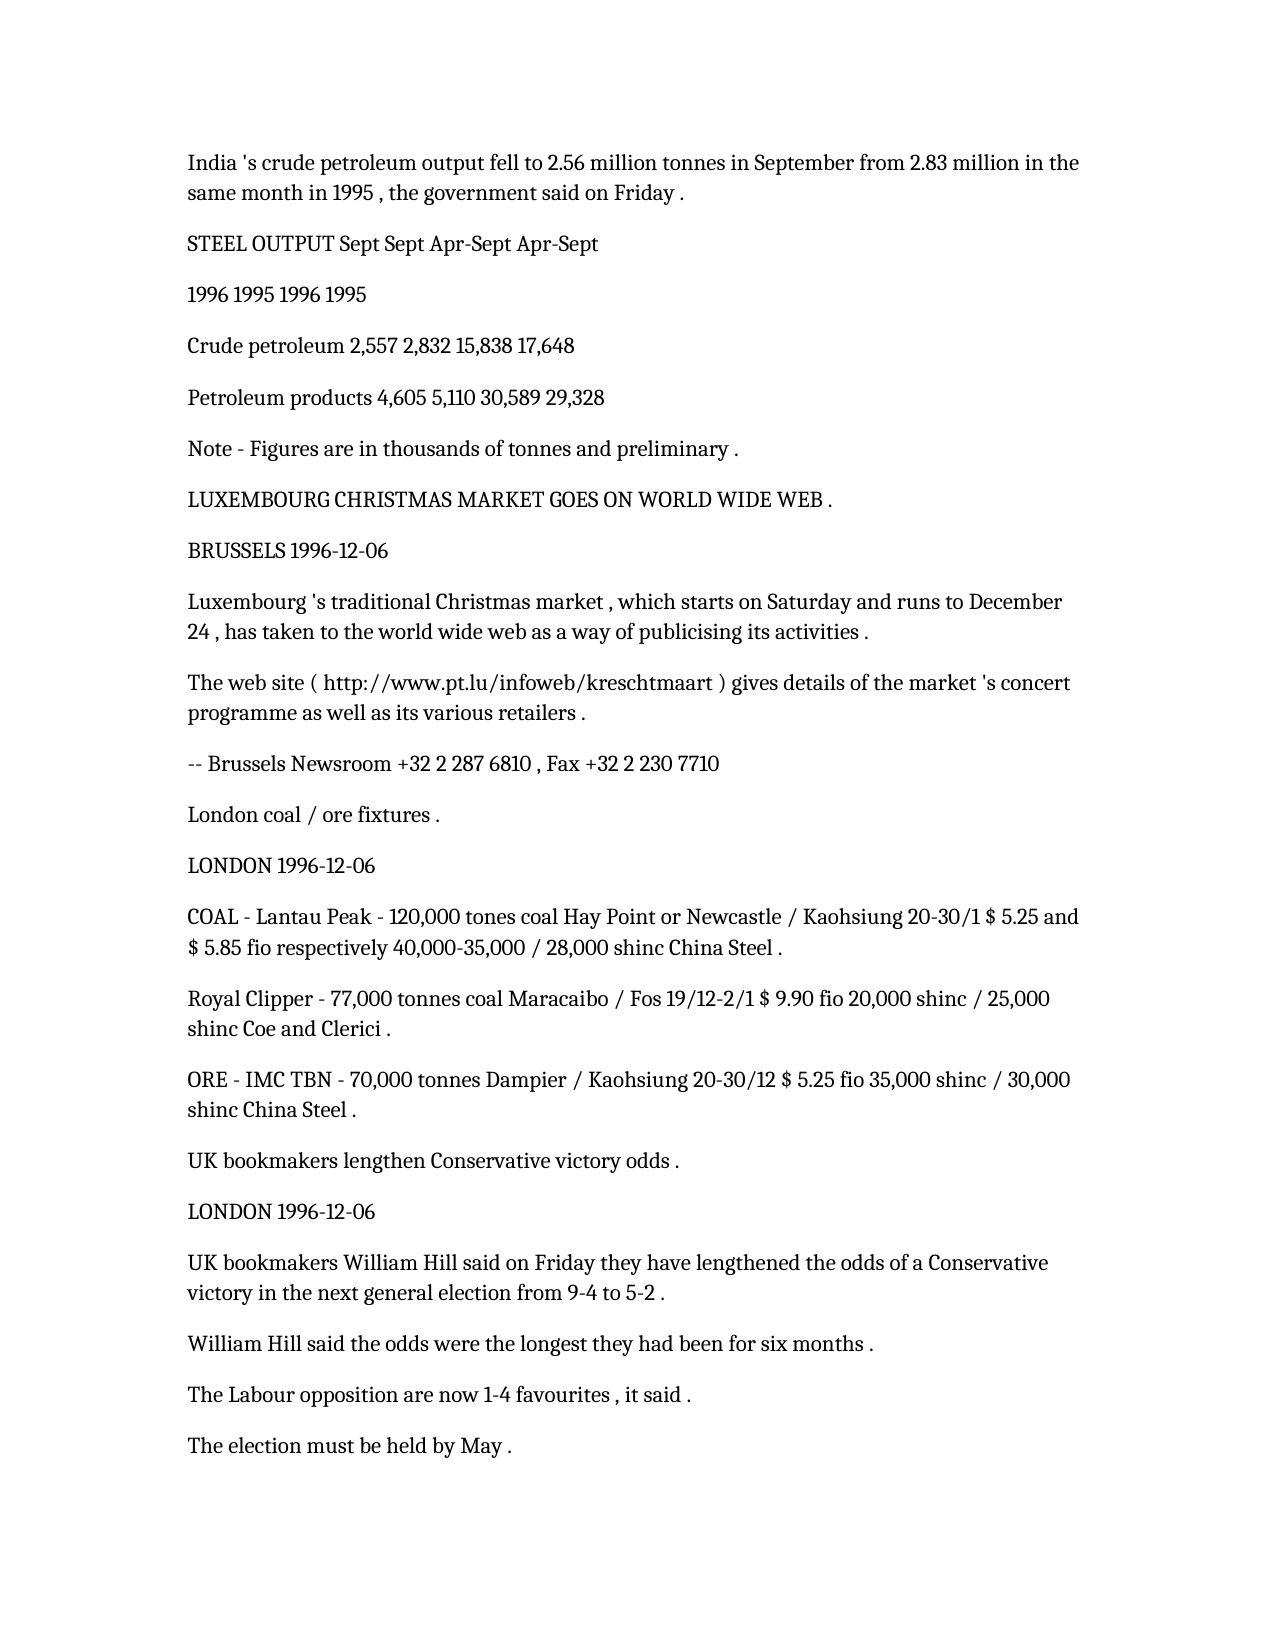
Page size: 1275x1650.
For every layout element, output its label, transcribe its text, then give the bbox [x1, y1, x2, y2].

text The web site ( http://www.pt.lu/infoweb/kreschtmaart ) gives details of the market 's concert programme as well as its various retailers . [187, 670, 1087, 726]
text COAL - Lantau Peak - 120,000 tones coal Hay Point or Newcastle / Kaohsiung 20-30/1 $ 5.25 and $ 5.85 fio respectively 40,000-35,000 / 28,000 shinc China Steel . [187, 904, 1087, 961]
text LONDON 1996-12-06 [187, 853, 1087, 879]
text BRUSSELS 1996-12-06 [187, 537, 1087, 564]
text India 's crude petroleum output fell to 2.56 million tonnes in September from 2.83 million in the same month in 1995 , the government said on Friday . [187, 150, 1087, 207]
text Note - Figures are in thousands of tonnes and preliminary . [187, 435, 1087, 462]
text UK bookmakers William Hill said on Friday they have lengthened the odds of a Conservative victory in the next general election from 9-4 to 5-2 . [187, 1250, 1087, 1307]
text LONDON 1996-12-06 [187, 1199, 1087, 1225]
text William Hill said the odds were the longest they had been for six months . [187, 1331, 1087, 1358]
text -- Brussels Newsroom +32 2 287 6810 , Fax +32 2 230 7710 [187, 751, 1087, 777]
text STEEL OUTPUT Sept Sept Apr-Sept Apr-Sept [187, 231, 1087, 258]
text Royal Clipper - 77,000 tonnes coal Maracaibo / Fos 19/12-2/1 $ 9.90 fio 20,000 shinc / 25,000 shinc Coe and Clerici . [187, 985, 1087, 1042]
text London coal / ore fixtures . [187, 802, 1087, 828]
text ORE - IMC TBN - 70,000 tonnes Dampier / Kaohsiung 20-30/12 $ 5.25 fio 35,000 shinc / 30,000 shinc China Steel . [187, 1067, 1087, 1123]
text Petroleum products 4,605 5,110 30,589 29,328 [187, 384, 1087, 411]
text UK bookmakers lengthen Conservative victory odds . [187, 1148, 1087, 1174]
text Luxembourg 's traditional Christmas market , which starts on Saturday and runs to December 24 , has taken to the world wide web as a way of publicising its activities . [187, 588, 1087, 645]
text 1996 1995 1996 1995 [187, 282, 1087, 309]
text LUXEMBOURG CHRISTMAS MARKET GOES ON WORLD WIDE WEB . [187, 486, 1087, 513]
text Crude petroleum 2,557 2,832 15,838 17,648 [187, 333, 1087, 360]
text The Labour opposition are now 1-4 favourites , it said . [187, 1382, 1087, 1409]
text The election must be held by May . [187, 1433, 1087, 1460]
